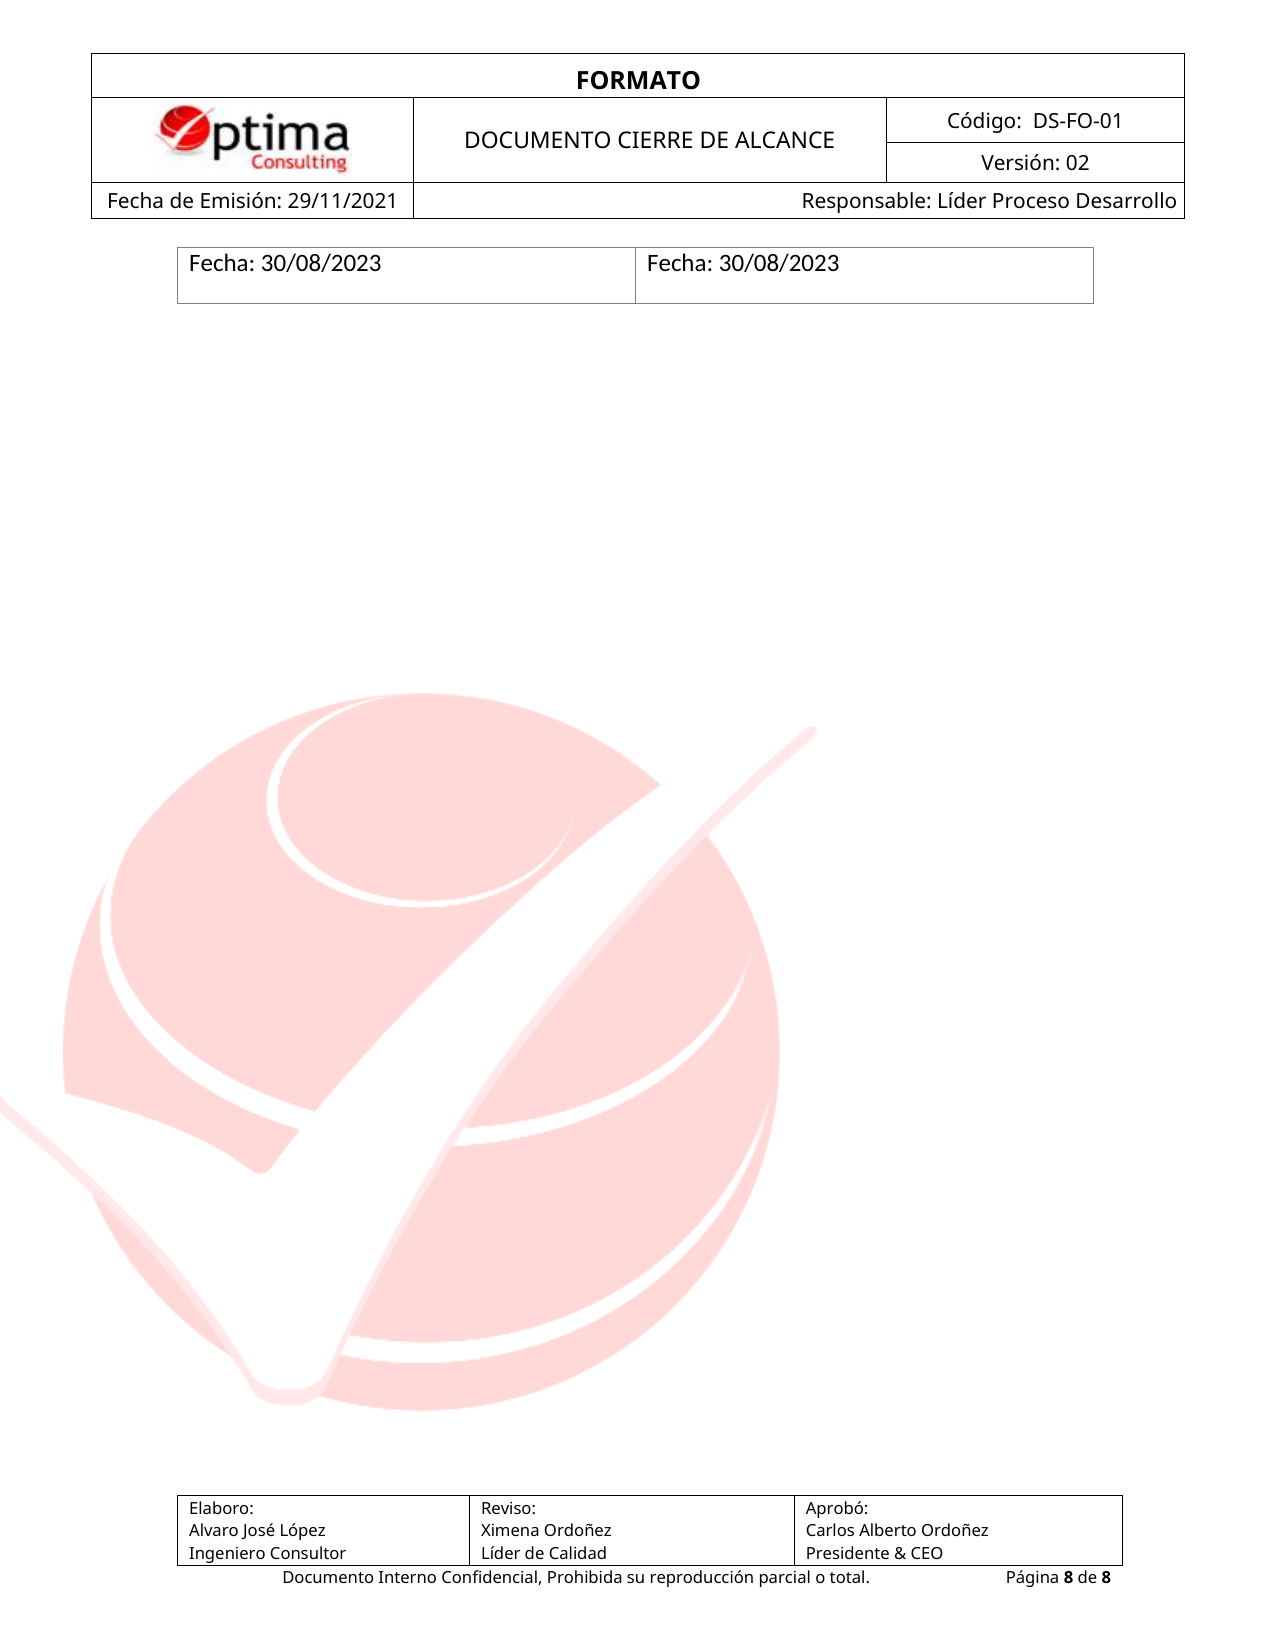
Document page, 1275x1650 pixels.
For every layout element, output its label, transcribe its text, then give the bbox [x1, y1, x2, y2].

picture [153, 100, 352, 179]
